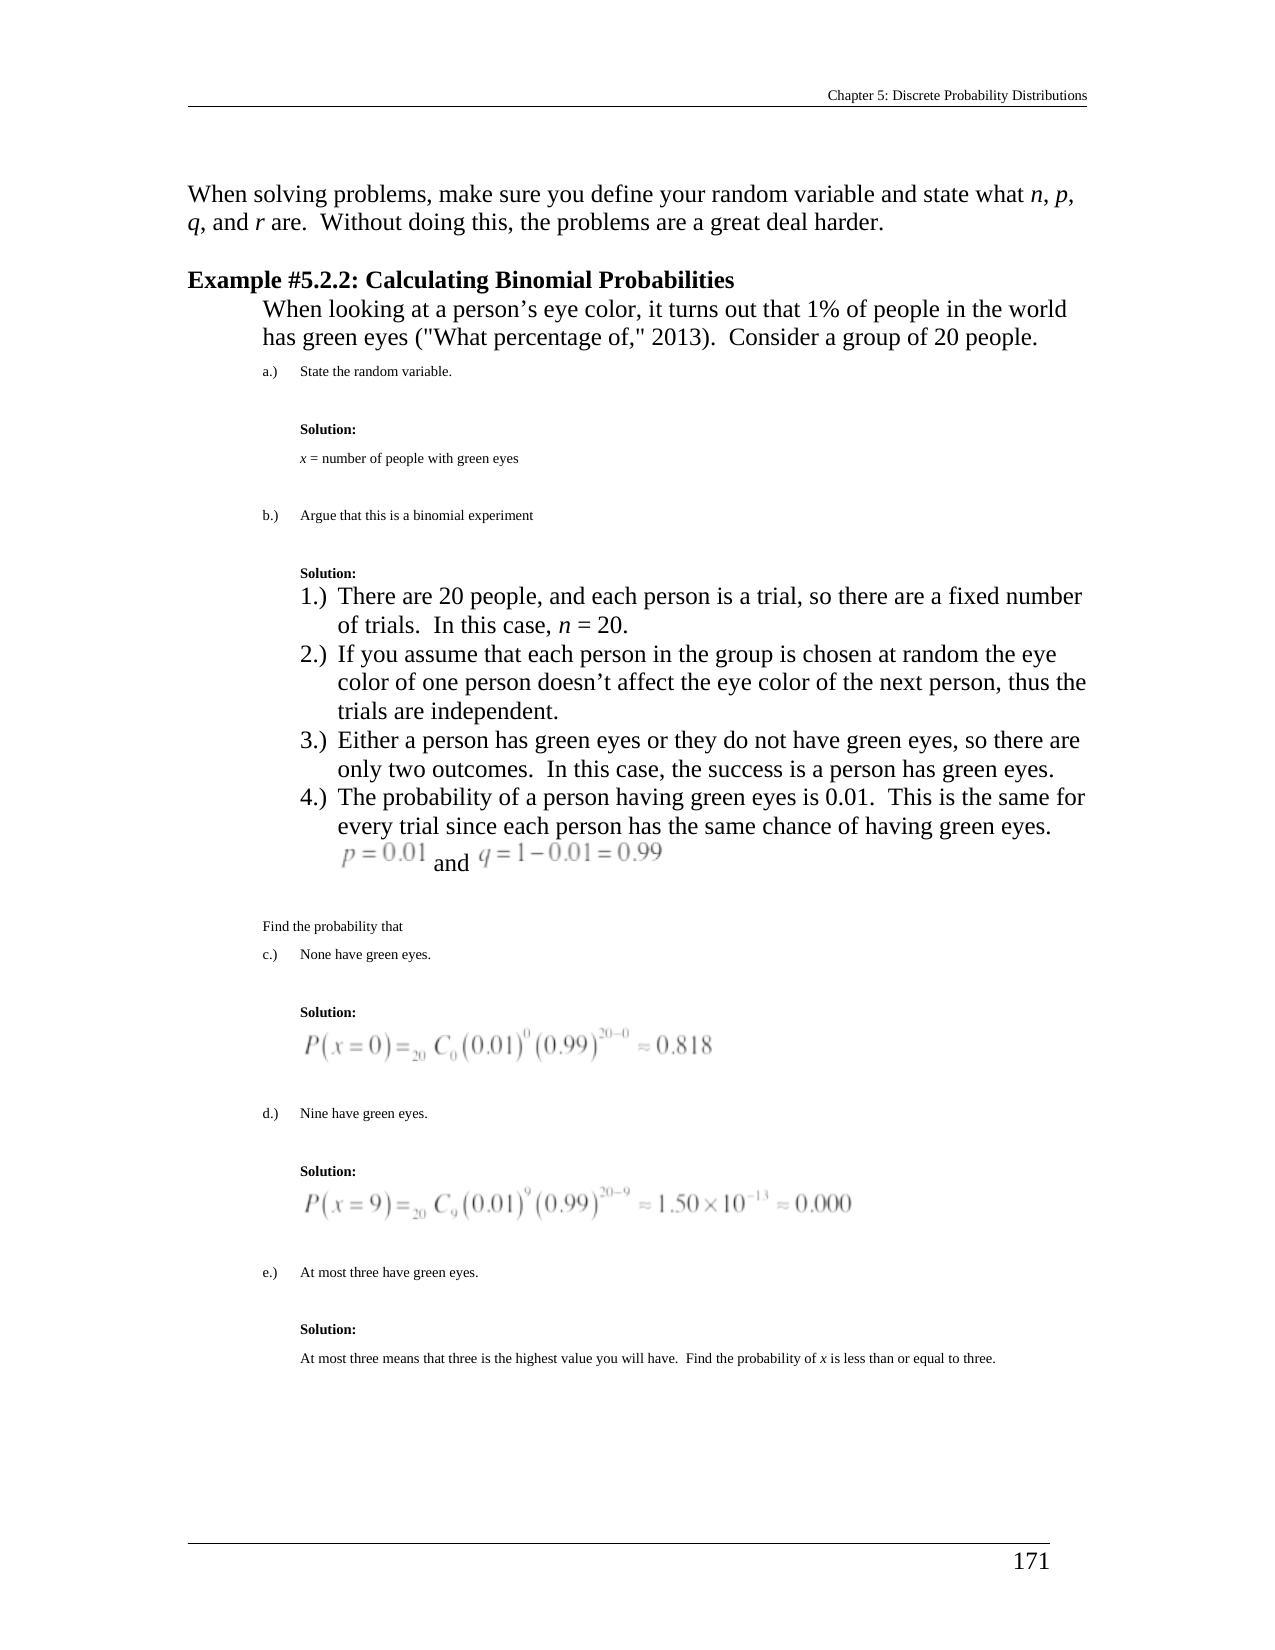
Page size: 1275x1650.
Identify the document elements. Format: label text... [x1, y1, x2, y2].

list If you assume that each person in the group is chosen at random the eye color of one person doesn’t affect the eye color of the next person, thus the trials are independent. [300, 639, 1087, 725]
text Solution: [300, 1309, 1087, 1338]
text Example #5.2.2: Calculating Binomial Probabilities [187, 265, 1087, 294]
list None have green eyes. [262, 934, 1087, 963]
list At most three have green eyes. [262, 1252, 1087, 1280]
text When looking at a person’s eye color, it turns out that 1% of people in the world has green eyes ("What percentage of," 2013). Consider a group of 20 people. [262, 294, 1087, 351]
list There are 20 people, and each person is a trial, so there are a fixed number of trials. In this case, n = 20. [300, 581, 1087, 639]
text Solution: [300, 1150, 1087, 1179]
list Either a person has green eyes or they do not have green eyes, so there are only two outcomes. In this case, the success is a person has green eyes. [300, 725, 1087, 782]
text Solution: [300, 409, 1087, 437]
list State the random variable. [262, 351, 1087, 380]
list The probability of a person having green eyes is 0.01. This is the same for every trial since each person has the same chance of having green eyes. and [300, 782, 1087, 877]
text Solution: [300, 992, 1087, 1020]
text At most three means that three is the highest value you will have. Find the probability of x is less than or equal to three. [300, 1338, 1087, 1367]
text x = number of people with green eyes [300, 437, 1087, 466]
text When solving problems, make sure you define your random variable and state what n, p, q, and r are. Without doing this, the problems are a great deal harder. [187, 179, 1087, 236]
text Find the probability that [187, 905, 1087, 934]
list Nine have green eyes. [262, 1093, 1087, 1122]
list Argue that this is a binomial experiment [262, 495, 1087, 524]
text Solution: [300, 552, 1087, 581]
